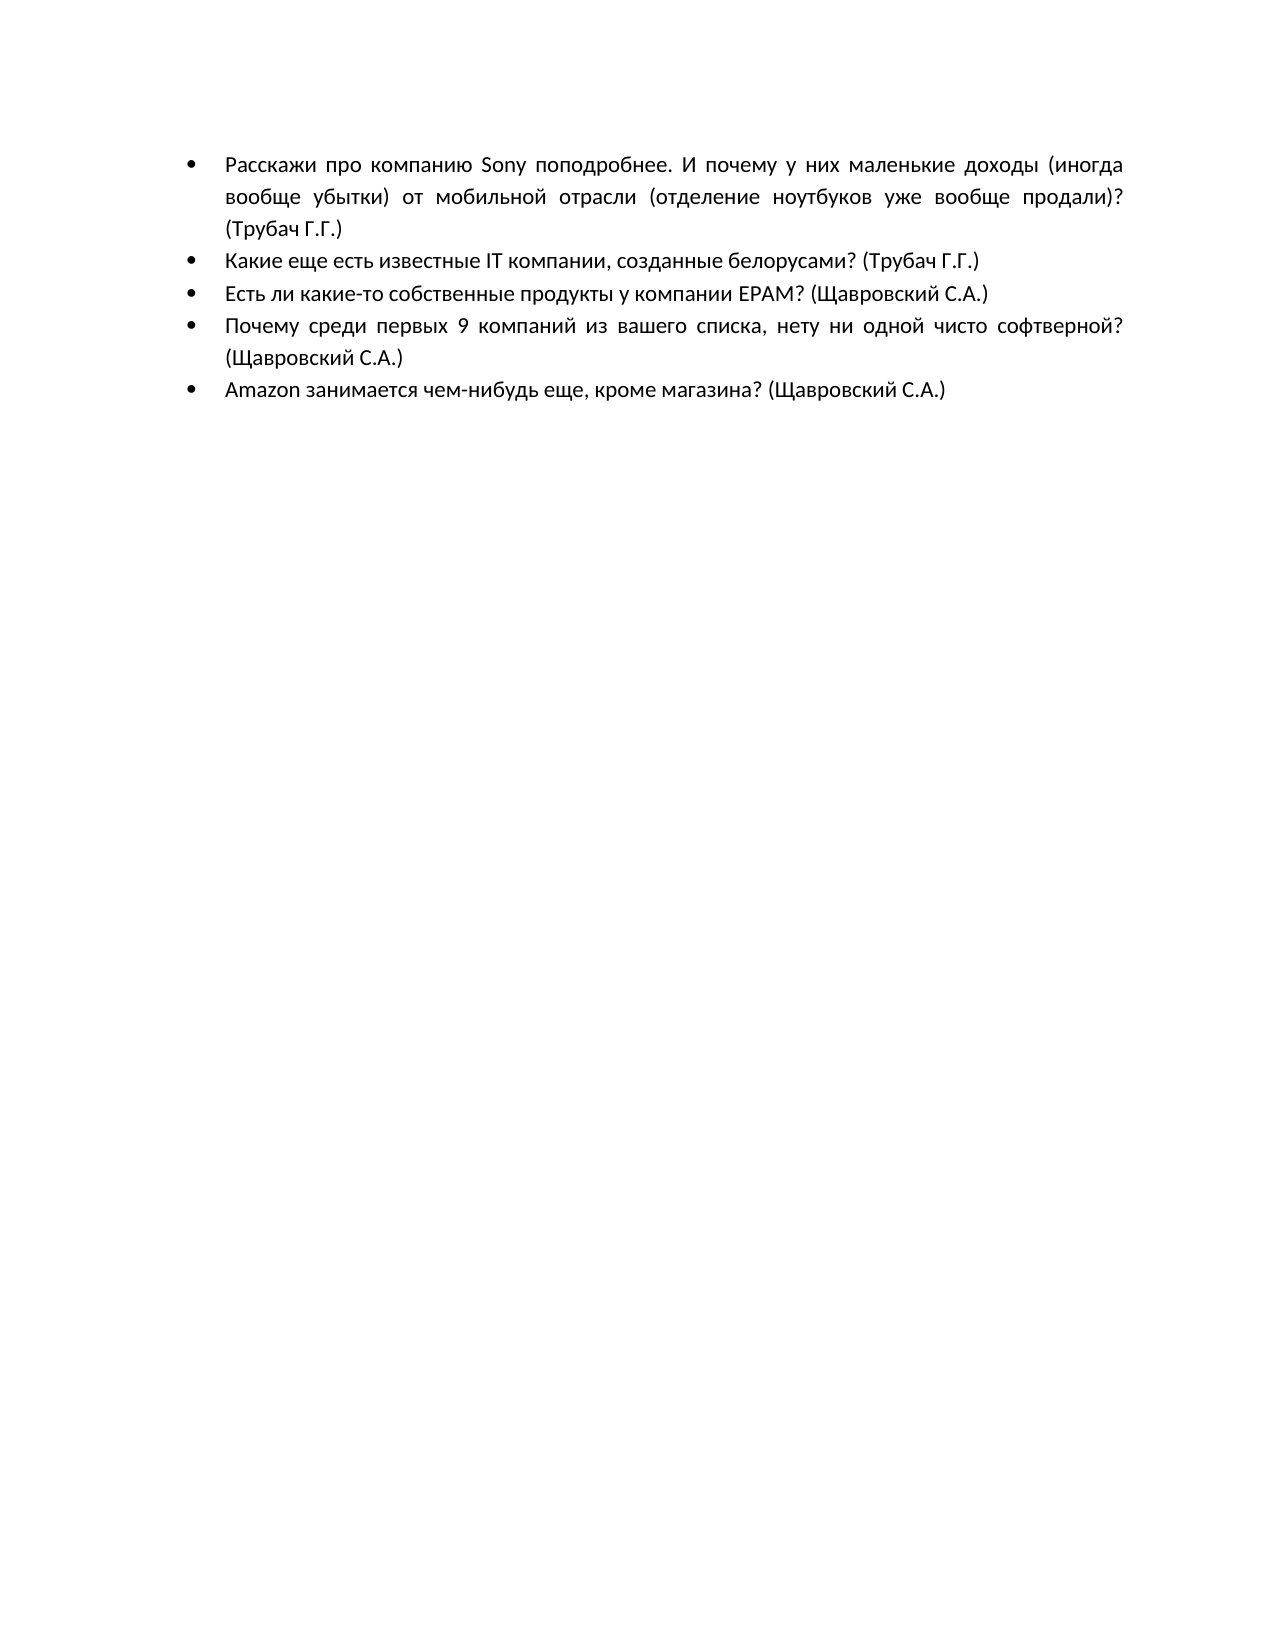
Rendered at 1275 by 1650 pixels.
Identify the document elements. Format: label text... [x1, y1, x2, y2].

list Почему среди первых 9 компаний из вашего списка, нету ни одной чисто софтверной? (Щавровский С.А.) [187, 311, 1125, 371]
list Расскажи про компанию Sony поподробнее. И почему у них маленькие доходы (иногда вообще убытки) от мобильной отрасли (отделение ноутбуков уже вообще продали)? (Трубач Г.Г.) [187, 150, 1125, 242]
list Есть ли какие-то собственные продукты у компании EPAM? (Щавровский С.А.) [187, 279, 1125, 307]
list Amazon занимается чем-нибудь еще, кроме магазина? (Щавровский С.А.) [187, 375, 1125, 403]
list Какие еще есть известные IT компании, созданные белорусами? (Трубач Г.Г.) [187, 247, 1125, 274]
